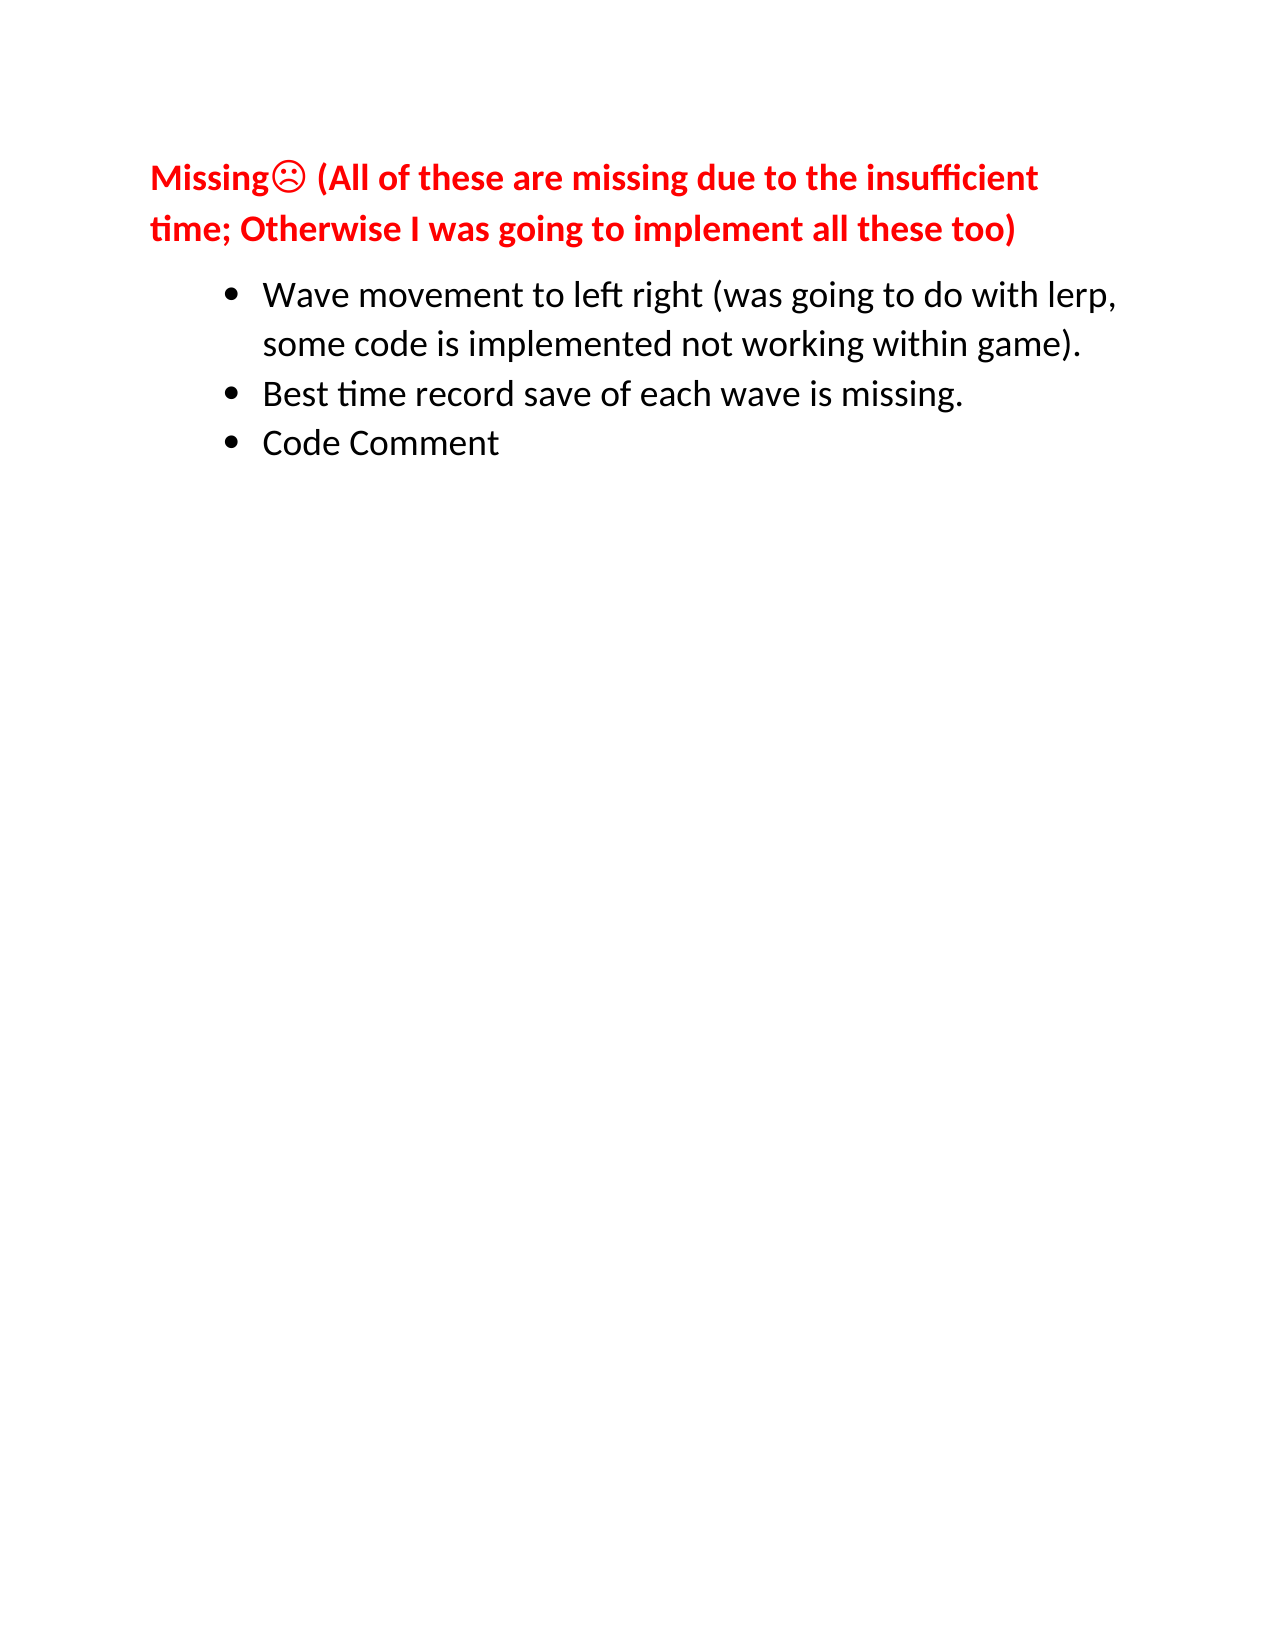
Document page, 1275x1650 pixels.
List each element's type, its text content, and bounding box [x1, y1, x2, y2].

list Wave movement to left right (was going to do with lerp, some code is implemented not working within game). [225, 271, 1125, 366]
text Missing (All of these are missing due to the insufficient time; Otherwise I was going to implement all these too) [150, 150, 1125, 251]
list Code Comment [225, 419, 1125, 465]
list Best time record save of each wave is missing. [225, 370, 1125, 416]
